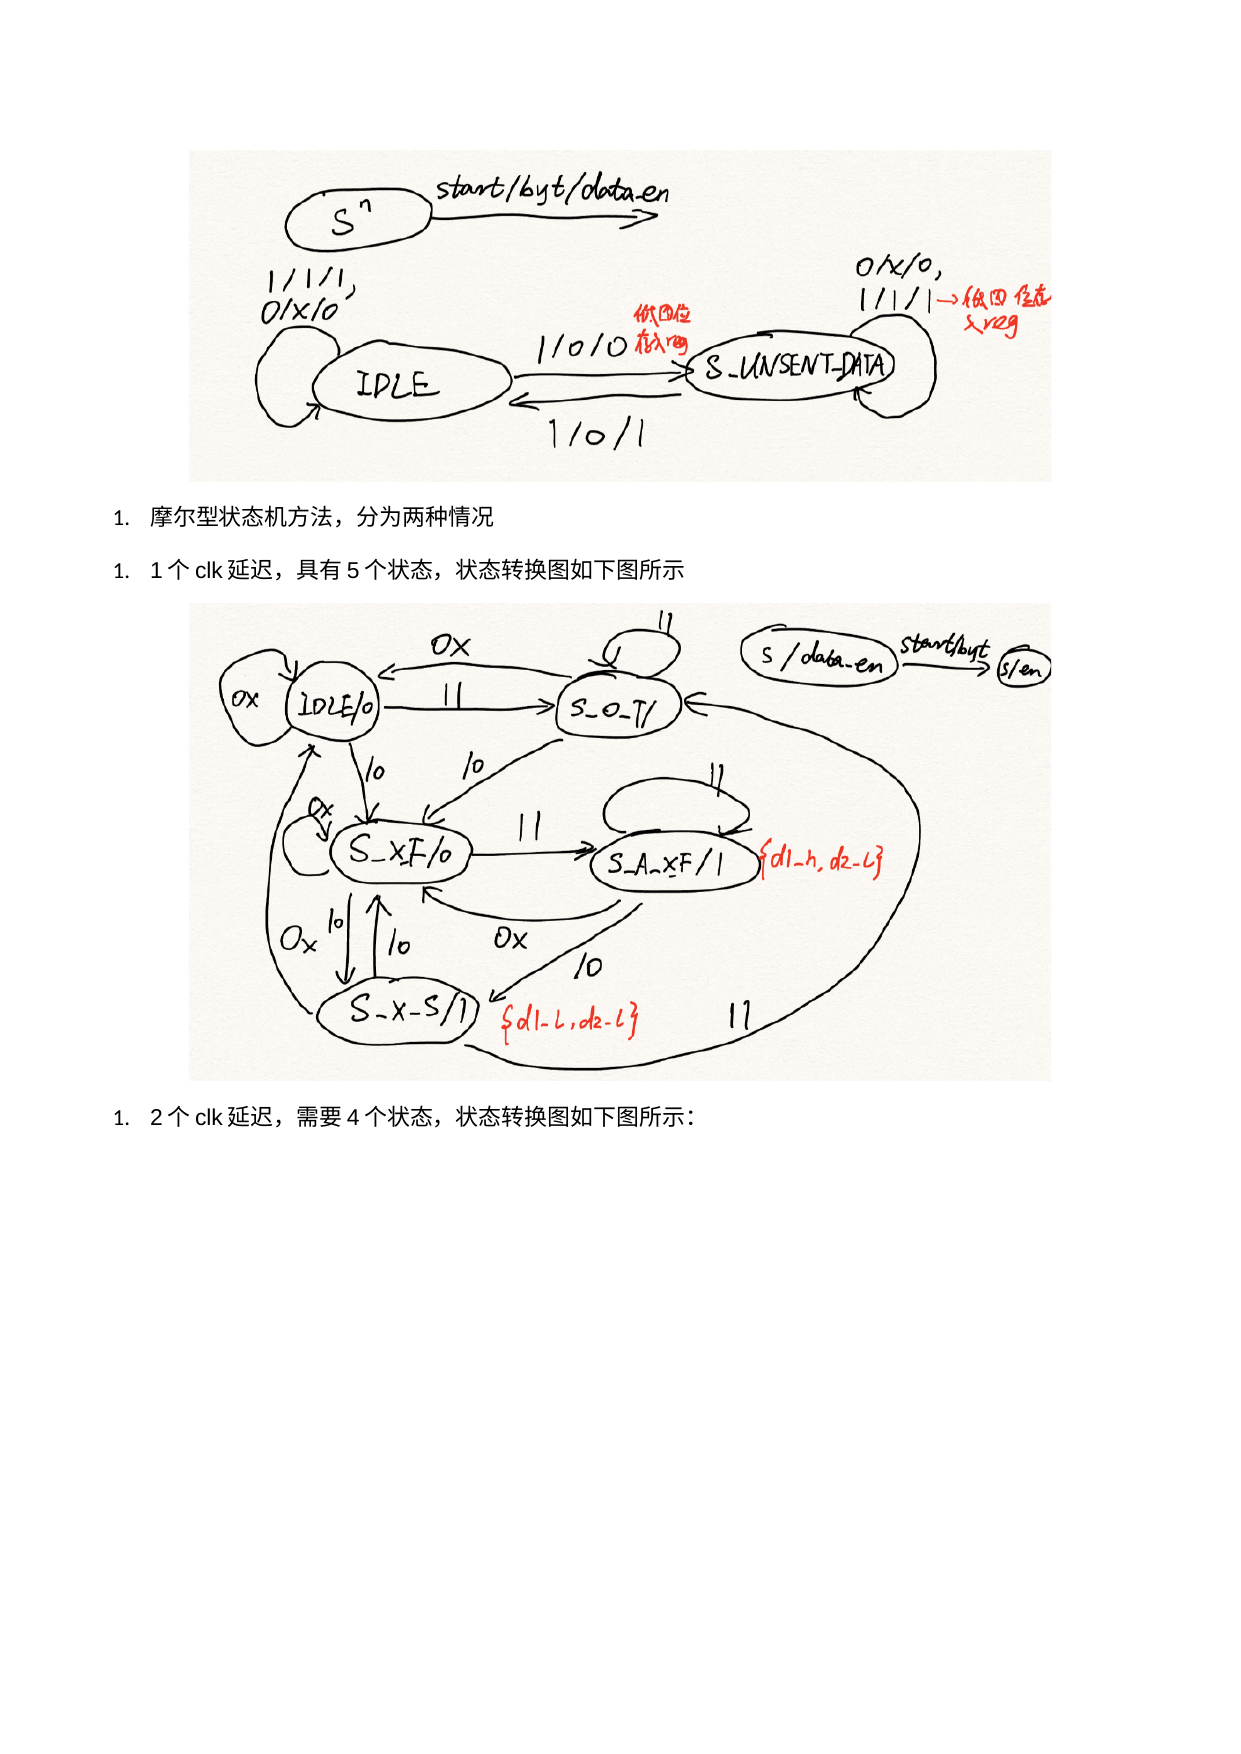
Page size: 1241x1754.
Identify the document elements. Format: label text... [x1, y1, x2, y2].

picture [188, 150, 1052, 482]
picture [188, 603, 1052, 1081]
list 1个clk延迟，具有5个状态，状态转换图如下图所示 [112, 552, 1090, 585]
list 2个clk延迟，需要4个状态，状态转换图如下图所示： [112, 1098, 1090, 1132]
list 摩尔型状态机方法，分为两种情况 [112, 499, 1090, 532]
